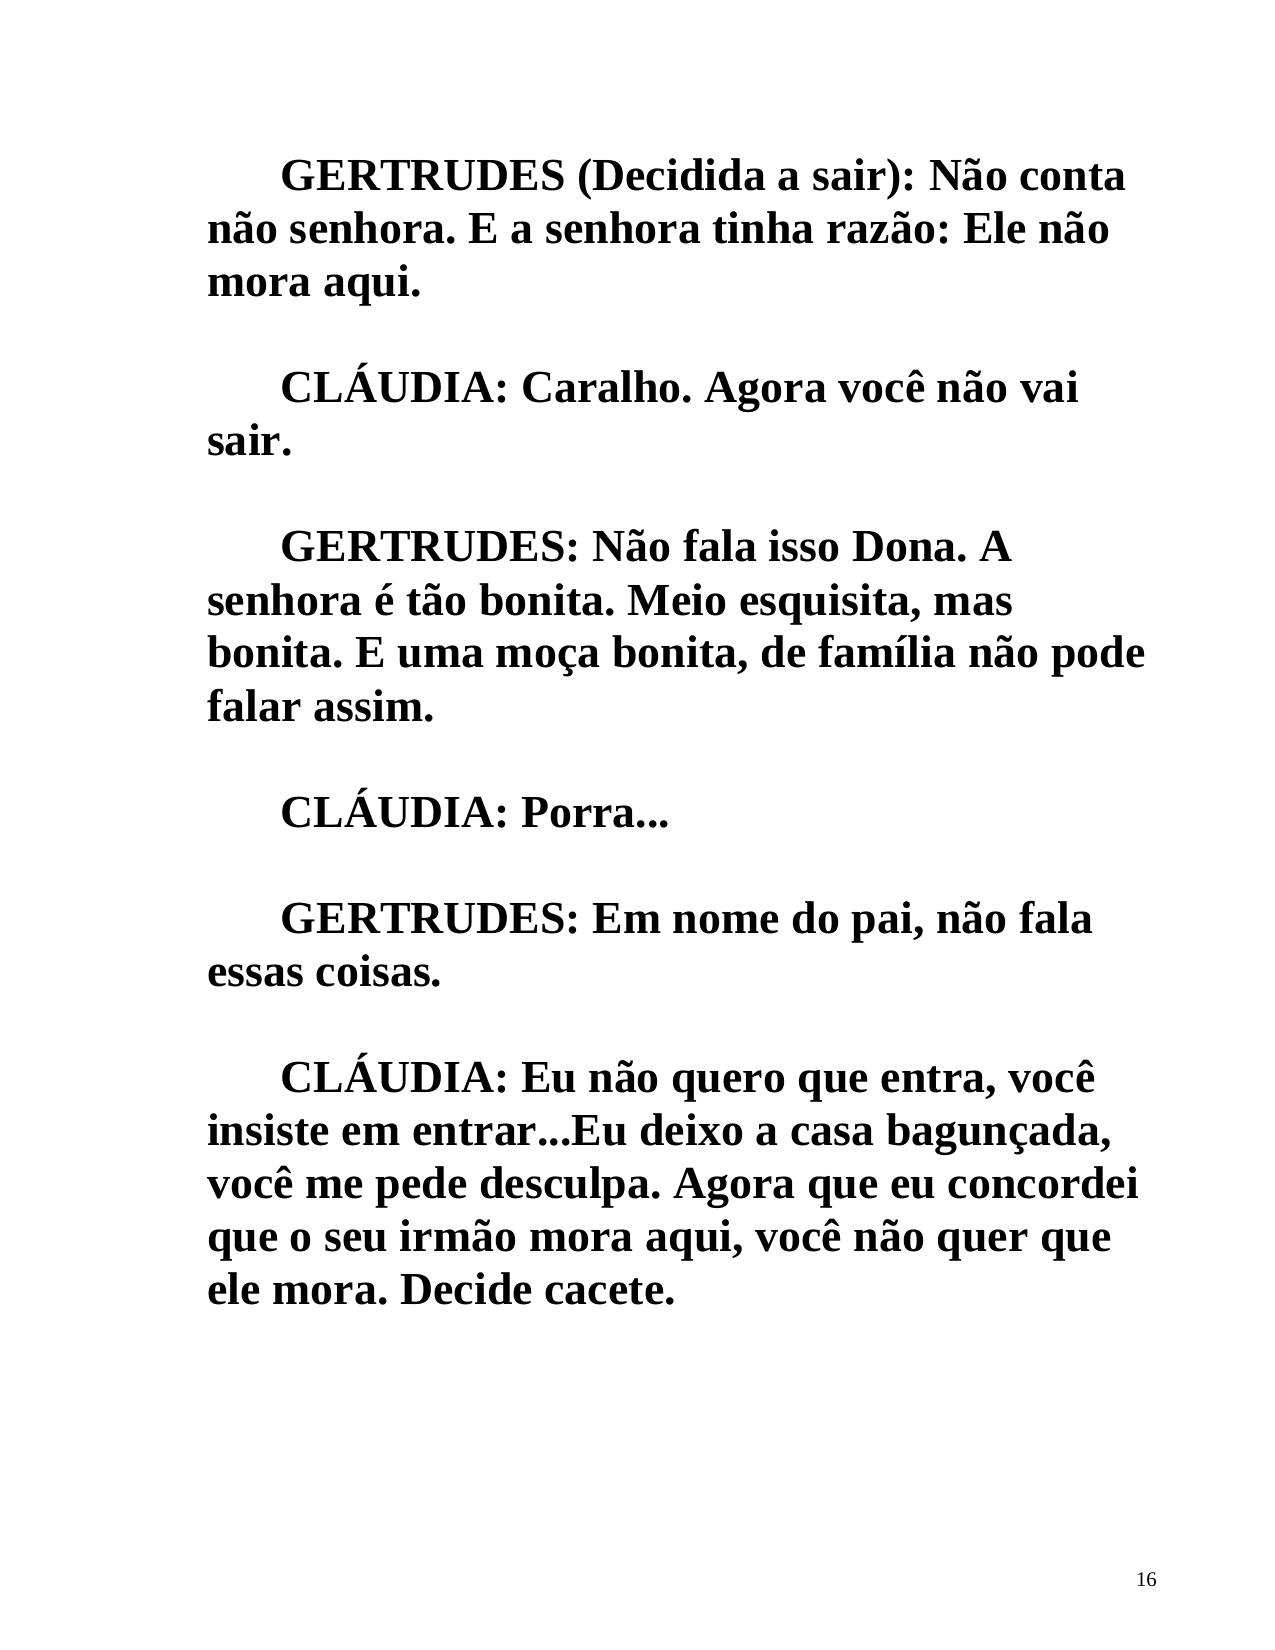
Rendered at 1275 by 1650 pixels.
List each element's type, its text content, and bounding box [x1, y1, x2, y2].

text CLÁUDIA: Eu não quero que entra, você insiste em entrar...Eu deixo a casa bagunçada, você me pede desculpa. Agora que eu concordei que o seu irmão mora aqui, você não quer que ele mora. Decide cacete. [207, 1049, 1157, 1314]
text GERTRUDES (Decidida a sair): Não conta não senhora. E a senhora tinha razão: Ele não mora aqui. [207, 148, 1157, 307]
text CLÁUDIA: Porra... [207, 784, 1157, 837]
text GERTRUDES: Não fala isso Dona. A senhora é tão bonita. Meio esquisita, mas bonita. E uma moça bonita, de família não pode falar assim. [207, 519, 1157, 731]
text CLÁUDIA: Caralho. Agora você não vai sair. [207, 360, 1157, 466]
text GERTRUDES: Em nome do pai, não fala essas coisas. [207, 890, 1157, 996]
